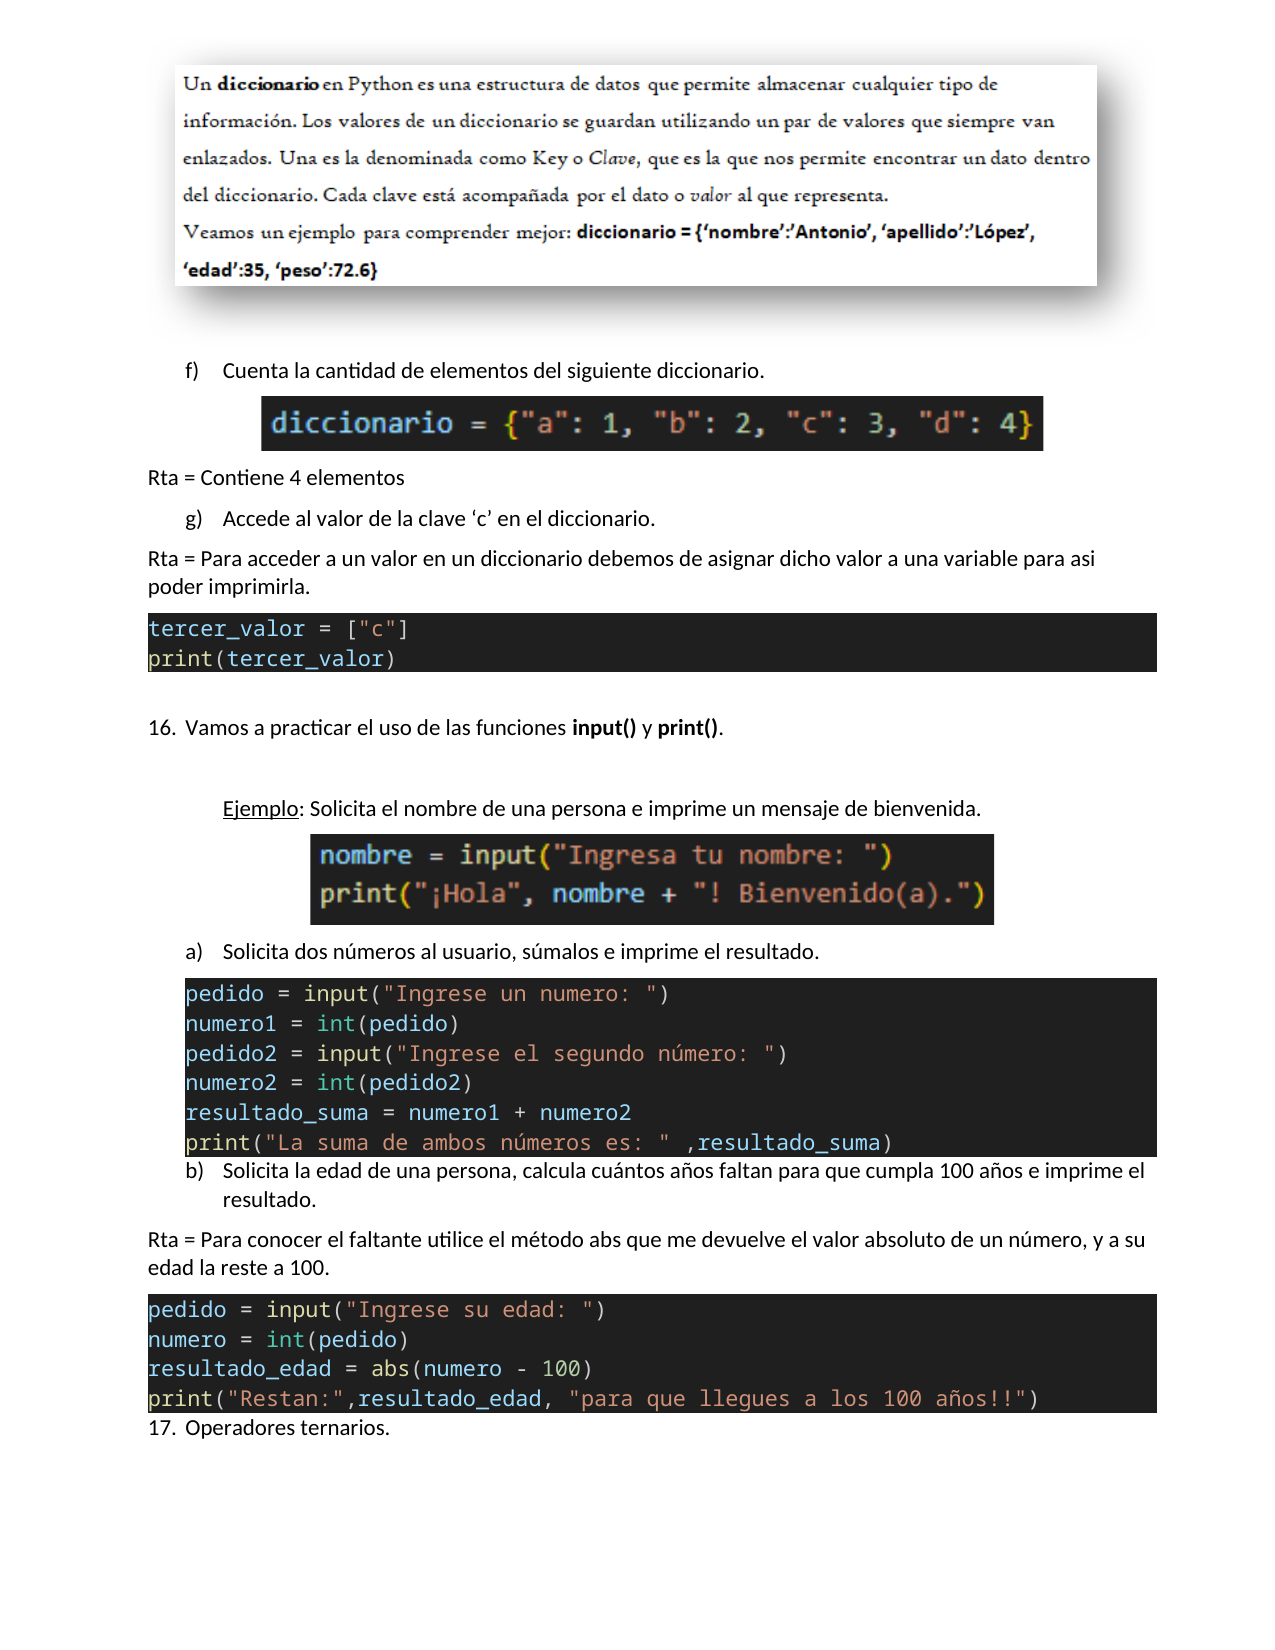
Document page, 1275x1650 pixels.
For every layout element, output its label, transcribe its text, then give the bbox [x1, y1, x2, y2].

text pedido = input("Ingrese un numero: ") [185, 978, 1157, 1008]
text print(tercer_valor) [148, 642, 1157, 672]
list Operadores ternarios. [148, 1413, 1157, 1441]
text resultado_suma = numero1 + numero2 [185, 1097, 1157, 1127]
list Solicita la edad de una persona, calcula cuántos años faltan para que cumpla 100 años e imprime el resultado. [185, 1157, 1157, 1213]
text Rta = Contiene 4 elementos [148, 463, 1157, 491]
list Solicita dos números al usuario, súmalos e imprime el resultado. [185, 937, 1157, 965]
picture [310, 834, 995, 925]
list Accede al valor de la clave ‘c’ en el diccionario. [185, 504, 1157, 532]
text Rta = Para acceder a un valor en un diccionario debemos de asignar dicho valor a una variable para asi poder imprimirla. [148, 544, 1157, 600]
text numero2 = int(pedido2) [185, 1067, 1157, 1097]
text resultado_edad = abs(numero - 100) [148, 1353, 1157, 1383]
text print("Restan:",resultado_edad, "para que llegues a los 100 años!!") [148, 1383, 1157, 1413]
list Cuenta la cantidad de elementos del siguiente diccionario. [185, 356, 1157, 384]
list Ejemplo: Solicita el nombre de una persona e imprime un mensaje de bienvenida. [223, 794, 1157, 822]
text pedido = input("Ingrese su edad: ") [148, 1294, 1157, 1323]
text pedido2 = input("Ingrese el segundo número: ") [185, 1037, 1157, 1067]
text Rta = Para conocer el faltante utilice el método abs que me devuelve el valor absoluto de un número, y a su edad la reste a 100. [148, 1225, 1157, 1281]
picture [261, 396, 1044, 451]
text tercer_valor = ["c"] [148, 613, 1157, 642]
picture [175, 65, 1097, 286]
text numero = int(pedido) [148, 1323, 1157, 1353]
text numero1 = int(pedido) [185, 1008, 1157, 1037]
text print("La suma de ambos números es: " ,resultado_suma) [185, 1127, 1157, 1157]
list Vamos a practicar el uso de las funciones input() y print(). [148, 713, 1157, 741]
